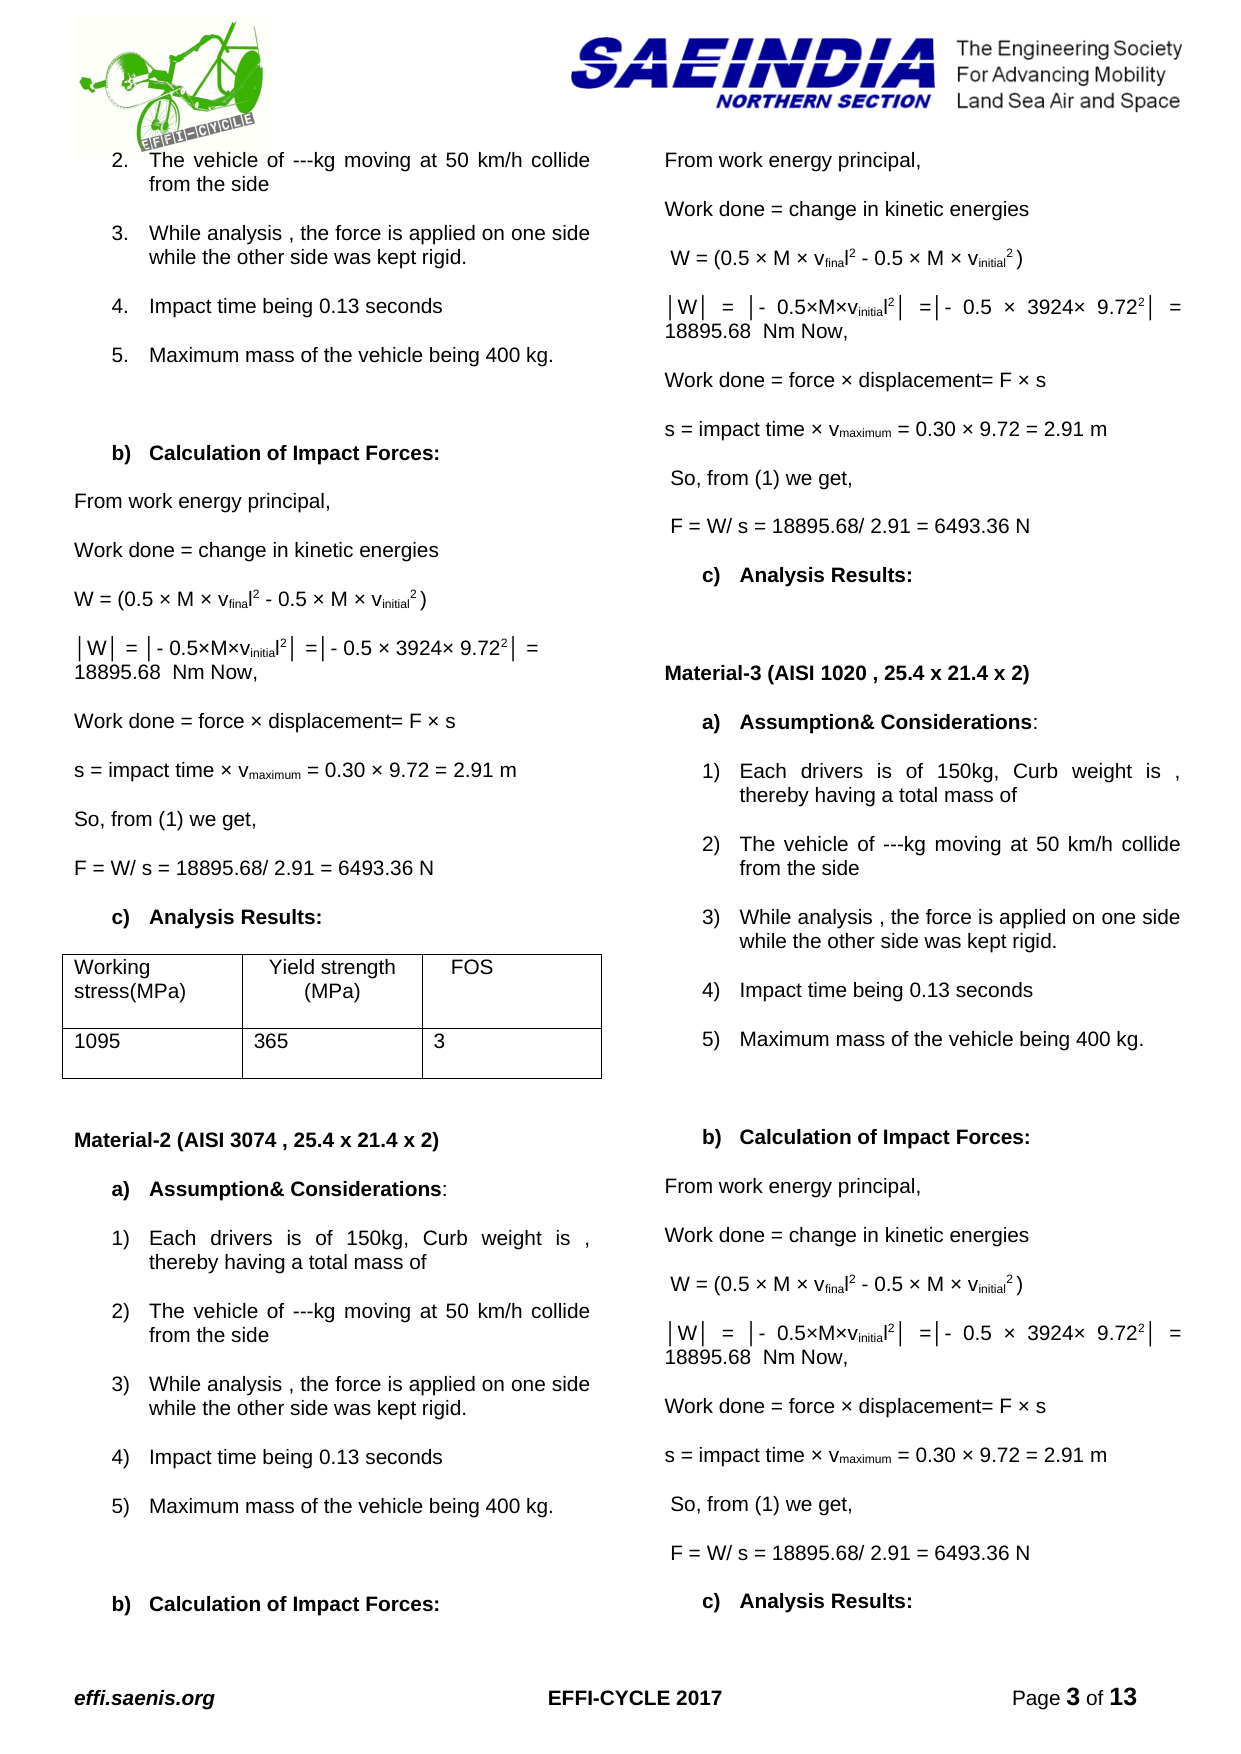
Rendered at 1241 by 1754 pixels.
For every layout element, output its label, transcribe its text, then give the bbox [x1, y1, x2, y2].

list While analysis , the force is applied on one side while the other side was kept rigid. [702, 905, 1181, 953]
list Maximum mass of the vehicle being 400 kg. [702, 1027, 1181, 1051]
picture [570, 37, 1183, 115]
text W = (0.5 × M × vfinal2 - 0.5 × M × vinitial2 ) [74, 587, 591, 611]
list Calculation of Impact Forces: [111, 440, 591, 464]
text s = impact time × vmaximum = 0.30 × 9.72 = 2.91 m [74, 758, 591, 782]
text So, from (1) we get, [664, 1491, 1181, 1515]
text Material-3 (AISI 1020 , 25.4 x 21.4 x 2) [664, 661, 1181, 685]
text From work energy principal, [664, 148, 1181, 172]
table_cell 365 [243, 1029, 422, 1078]
list While analysis , the force is applied on one side while the other side was kept rigid. [111, 1372, 591, 1419]
table_header Working stress(MPa) [63, 955, 242, 1028]
list Each drivers is of 150kg, Curb weight is , thereby having a total mass of [702, 759, 1181, 807]
list The vehicle of ---kg moving at 50 km/h collide from the side [702, 832, 1181, 880]
text F = W/ s = 18895.68/ 2.91 = 6493.36 N [664, 1540, 1181, 1564]
list Assumption& Considerations: [111, 1177, 591, 1201]
list Impact time being 0.13 seconds [111, 1444, 591, 1468]
text │W│ = │- 0.5×M×vinitial2│ =│- 0.5 × 3924× 9.722│ = 18895.68 Nm Now, [664, 1321, 1181, 1368]
text So, from (1) we get, [664, 465, 1181, 489]
text s = impact time × vmaximum = 0.30 × 9.72 = 2.91 m [664, 1442, 1181, 1466]
text Material-2 (AISI 3074 , 25.4 x 21.4 x 2) [74, 1128, 591, 1152]
table_header Yield strength (MPa) [243, 955, 422, 1028]
text Work done = force × displacement= F × s [664, 367, 1181, 391]
text Work done = force × displacement= F × s [664, 1393, 1181, 1417]
text │W│ = │- 0.5×M×vinitial2│ =│- 0.5 × 3924× 9.722│ = 18895.68 Nm Now, [74, 636, 591, 684]
table_cell 3 [423, 1029, 601, 1078]
list Impact time being 0.13 seconds [111, 293, 591, 317]
list Calculation of Impact Forces: [111, 1591, 591, 1615]
text So, from (1) we get, [74, 807, 591, 831]
list While analysis , the force is applied on one side while the other side was kept rigid. [111, 221, 591, 268]
list The vehicle of ---kg moving at 50 km/h collide from the side [111, 1299, 591, 1347]
list The vehicle of ---kg moving at 50 km/h collide from the side [111, 148, 591, 196]
table_header FOS [423, 955, 601, 1028]
text F = W/ s = 18895.68/ 2.91 = 6493.36 N [74, 856, 591, 880]
list Calculation of Impact Forces: [702, 1125, 1181, 1149]
table_cell 1095 [63, 1029, 242, 1078]
list Analysis Results: [702, 1589, 1181, 1613]
picture [74, 16, 271, 159]
list Assumption& Considerations: [702, 710, 1181, 734]
list Analysis Results: [111, 905, 591, 929]
text W = (0.5 × M × vfinal2 - 0.5 × M × vinitial2 ) [664, 1272, 1181, 1296]
text From work energy principal, [74, 489, 591, 513]
text F = W/ s = 18895.68/ 2.91 = 6493.36 N [664, 514, 1181, 538]
list Maximum mass of the vehicle being 400 kg. [111, 1493, 591, 1517]
text Work done = force × displacement= F × s [74, 709, 591, 733]
text W = (0.5 × M × vfinal2 - 0.5 × M × vinitial2 ) [664, 246, 1181, 269]
text │W│ = │- 0.5×M×vinitial2│ =│- 0.5 × 3924× 9.722│ = 18895.68 Nm Now, [664, 294, 1181, 342]
list Maximum mass of the vehicle being 400 kg. [111, 342, 591, 366]
text Work done = change in kinetic energies [74, 538, 591, 562]
list Impact time being 0.13 seconds [702, 978, 1181, 1002]
text s = impact time × vmaximum = 0.30 × 9.72 = 2.91 m [664, 416, 1181, 440]
text Work done = change in kinetic energies [664, 197, 1181, 221]
list Analysis Results: [702, 563, 1181, 587]
list Each drivers is of 150kg, Curb weight is , thereby having a total mass of [111, 1226, 591, 1274]
text Work done = change in kinetic energies [664, 1223, 1181, 1247]
text From work energy principal, [664, 1174, 1181, 1198]
